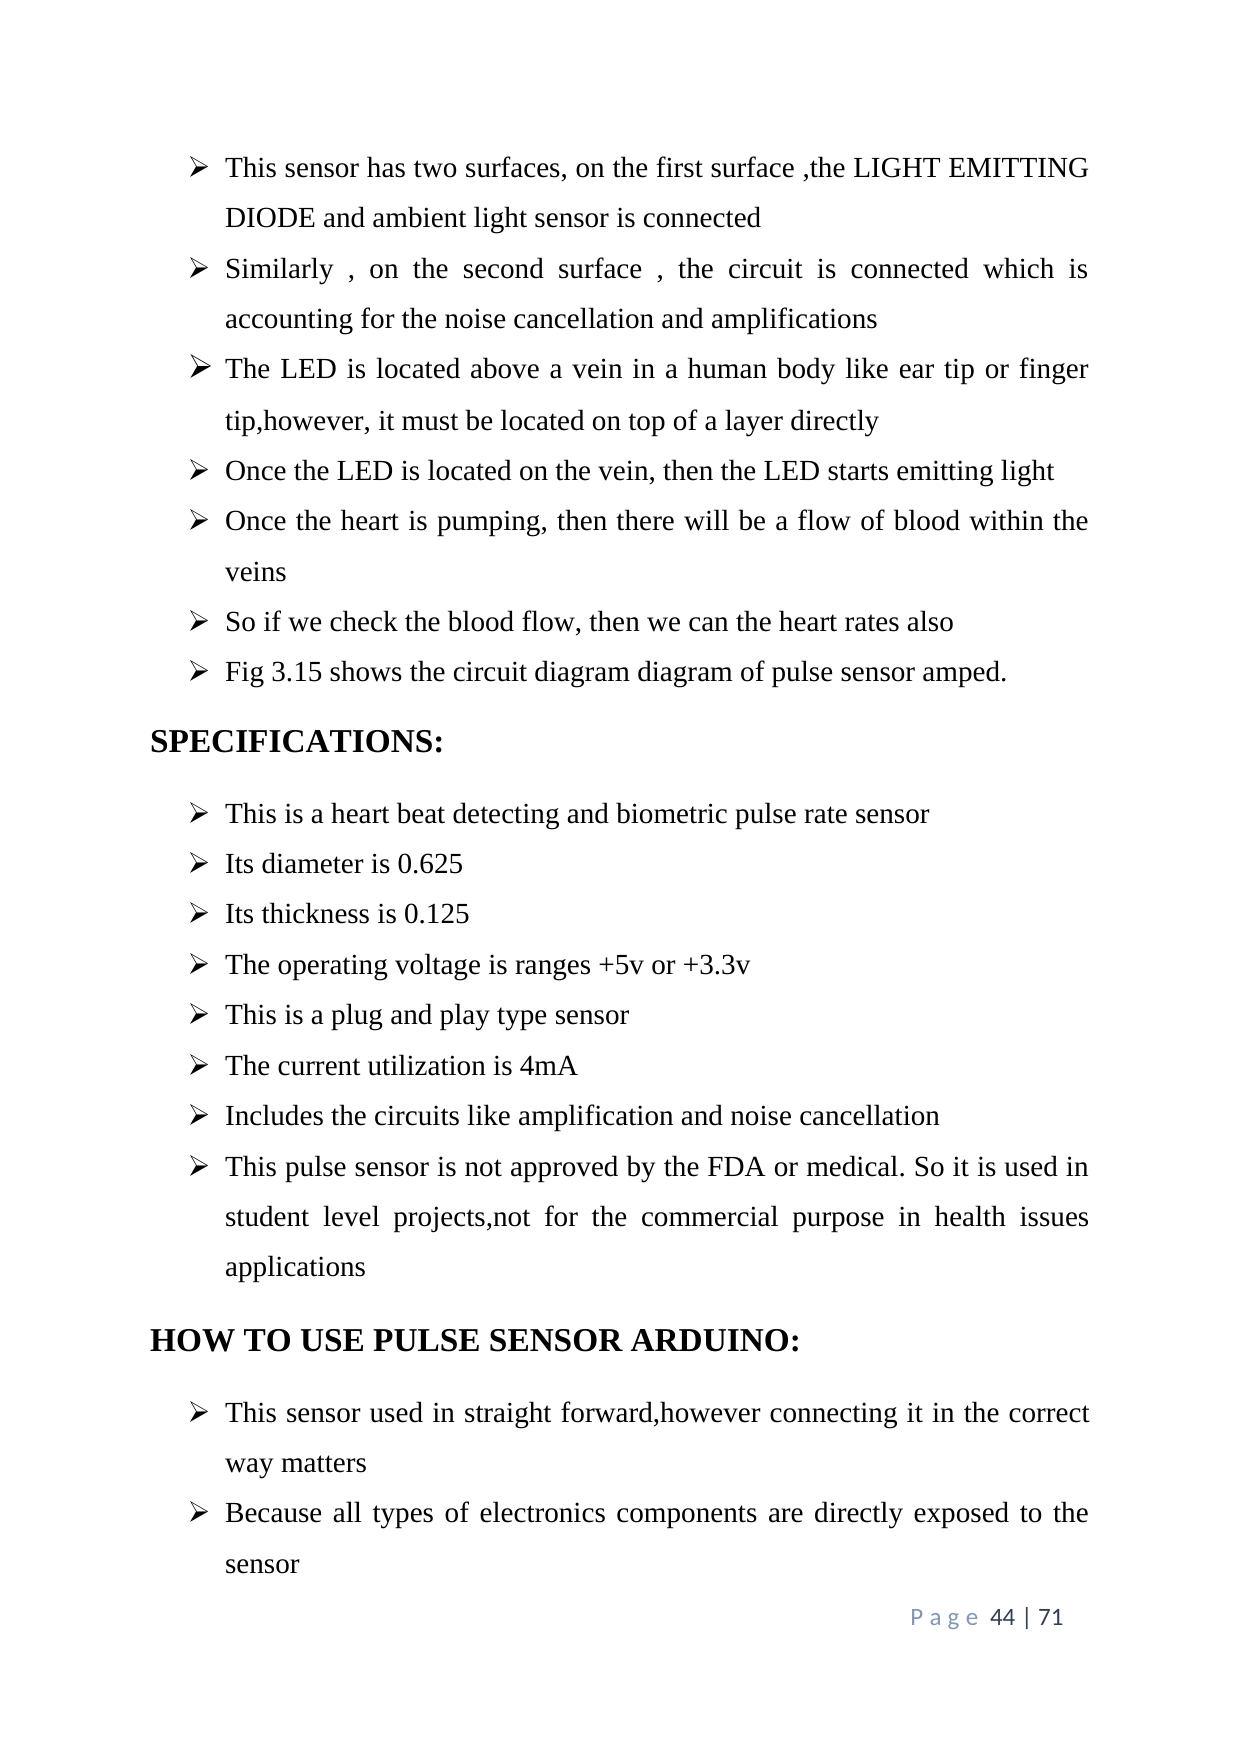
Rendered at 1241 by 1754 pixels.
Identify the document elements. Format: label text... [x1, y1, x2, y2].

list Once the heart is pumping, then there will be a flow of blood within the veins [187, 503, 1090, 587]
list Once the LED is located on the vein, then the LED starts emitting light [187, 453, 1090, 487]
list The LED is located above a vein in a human body like ear tip or finger tip,however, it must be located on top of a layer directly [187, 351, 1090, 436]
list The operating voltage is ranges +5v or +3.3v [187, 947, 1090, 981]
list Because all types of electronics components are directly exposed to the sensor [187, 1496, 1090, 1579]
list The current utilization is 4mA [187, 1048, 1090, 1082]
list So if we check the blood flow, then we can the heart rates also [187, 604, 1090, 638]
list Its thickness is 0.125 [187, 897, 1090, 930]
text HOW TO USE PULSE SENSOR ARDUINO: [150, 1321, 1090, 1359]
text SPECIFICATIONS: [150, 722, 1090, 760]
list This sensor used in straight forward,however connecting it in the correct way matters [187, 1395, 1090, 1479]
list This is a plug and play type sensor [187, 997, 1090, 1031]
list This pulse sensor is not approved by the FDA or medical. So it is used in student level projects,not for the commercial purpose in health issues applications [187, 1149, 1090, 1283]
list Its diameter is 0.625 [187, 846, 1090, 880]
list Includes the circuits like amplification and noise cancellation [187, 1098, 1090, 1132]
list This is a heart beat detecting and biometric pulse rate sensor [187, 796, 1090, 829]
list Similarly , on the second surface , the circuit is connected which is accounting for the noise cancellation and amplifications [187, 251, 1090, 335]
list Fig 3.15 shows the circuit diagram diagram of pulse sensor amped. [187, 654, 1090, 688]
list This sensor has two surfaces, on the first surface ,the LIGHT EMITTING DIODE and ambient light sensor is connected [187, 150, 1090, 234]
